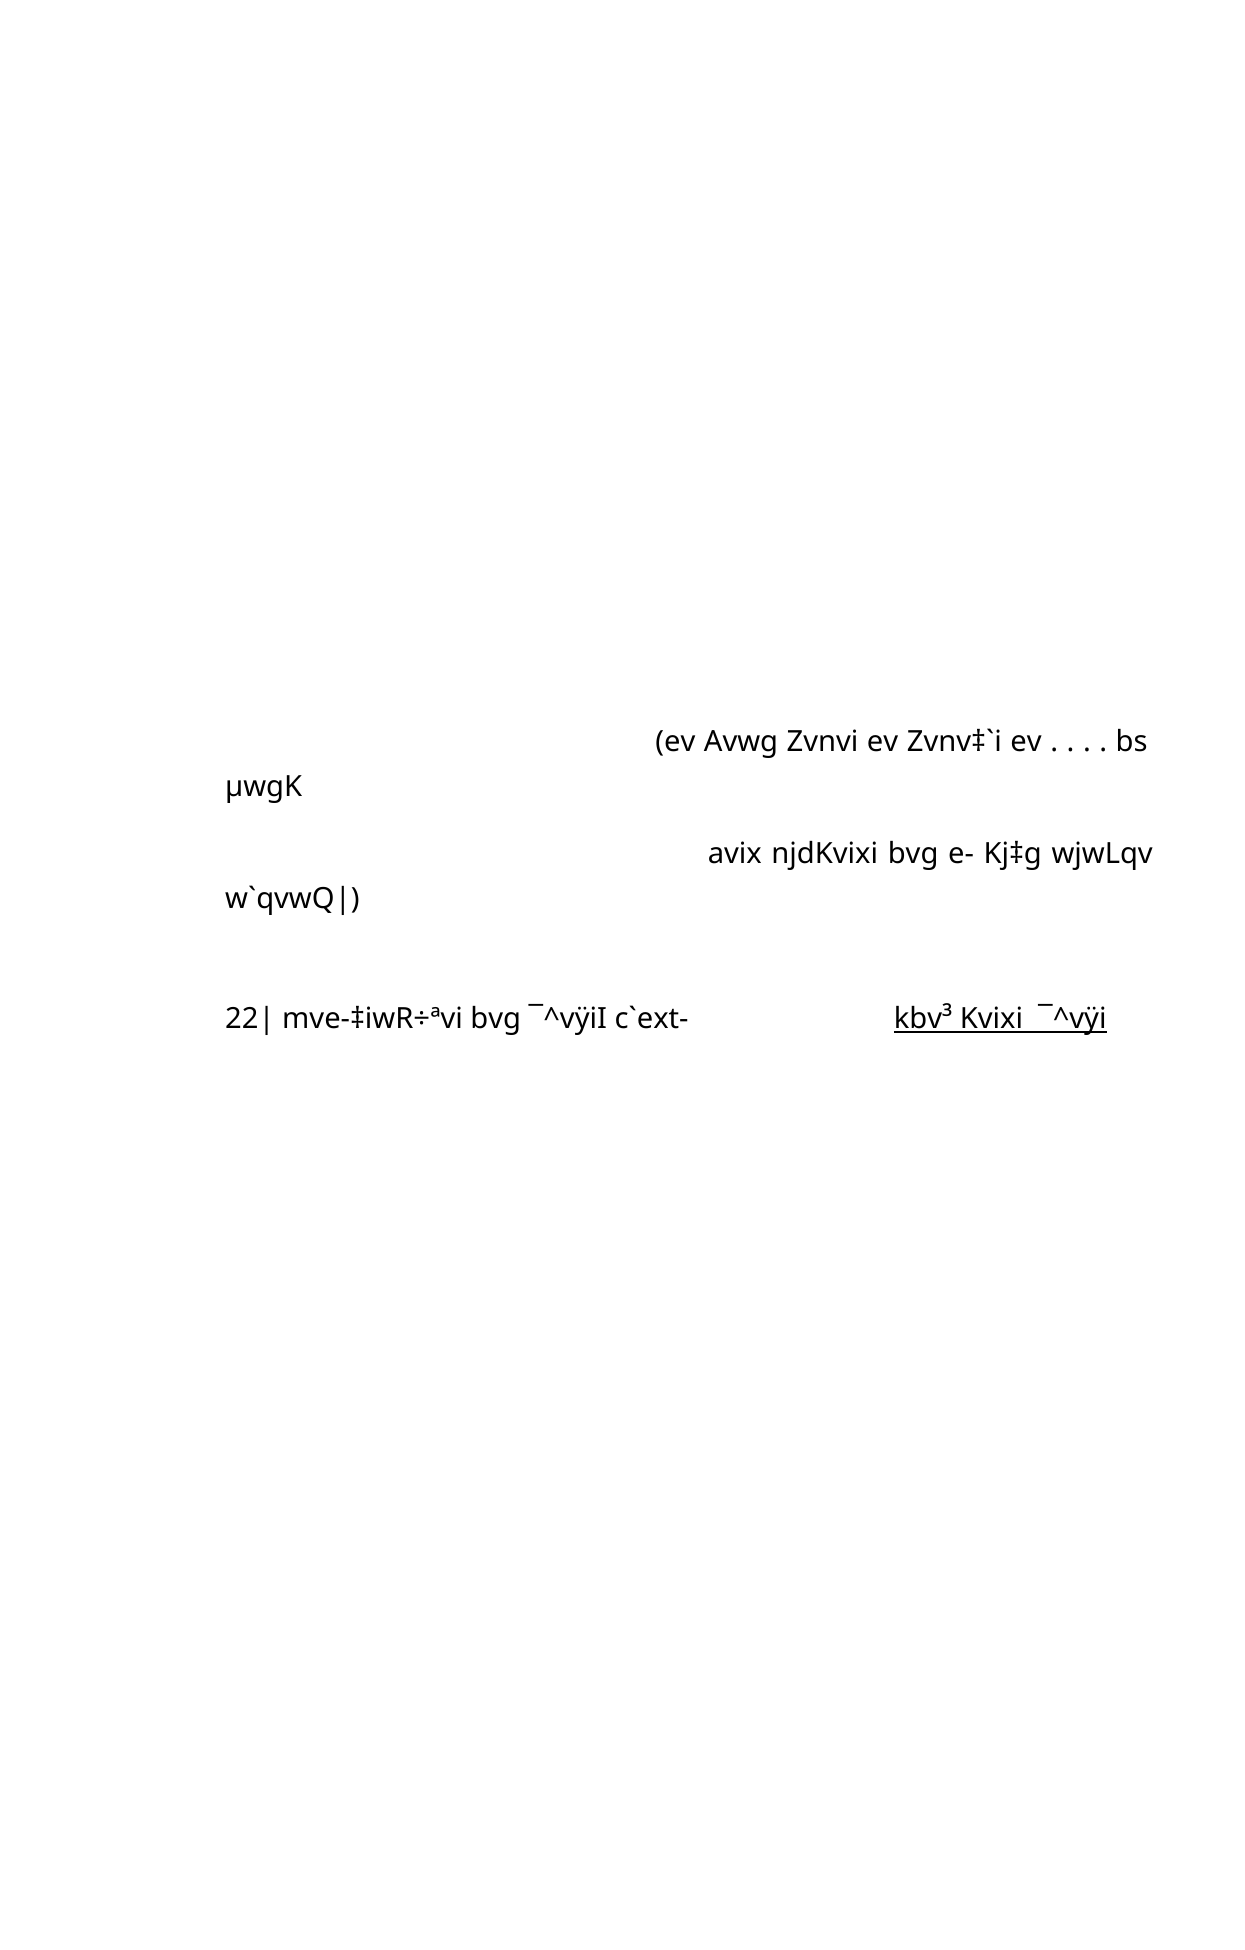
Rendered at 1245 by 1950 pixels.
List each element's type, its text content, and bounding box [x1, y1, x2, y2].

text (ev Avwg Zvnvi ev Zvnv‡`i ev . . . . bs µwgK [225, 720, 1155, 805]
text 22| mve-‡iwR÷ªvi bvg ¯^vÿiI c`ext- kbv³ Kvixi ¯^vÿi [225, 997, 1155, 1037]
text avix njdKvixi bvg e- Kj‡g wjwLqv w`qvwQ|) [225, 832, 1155, 917]
